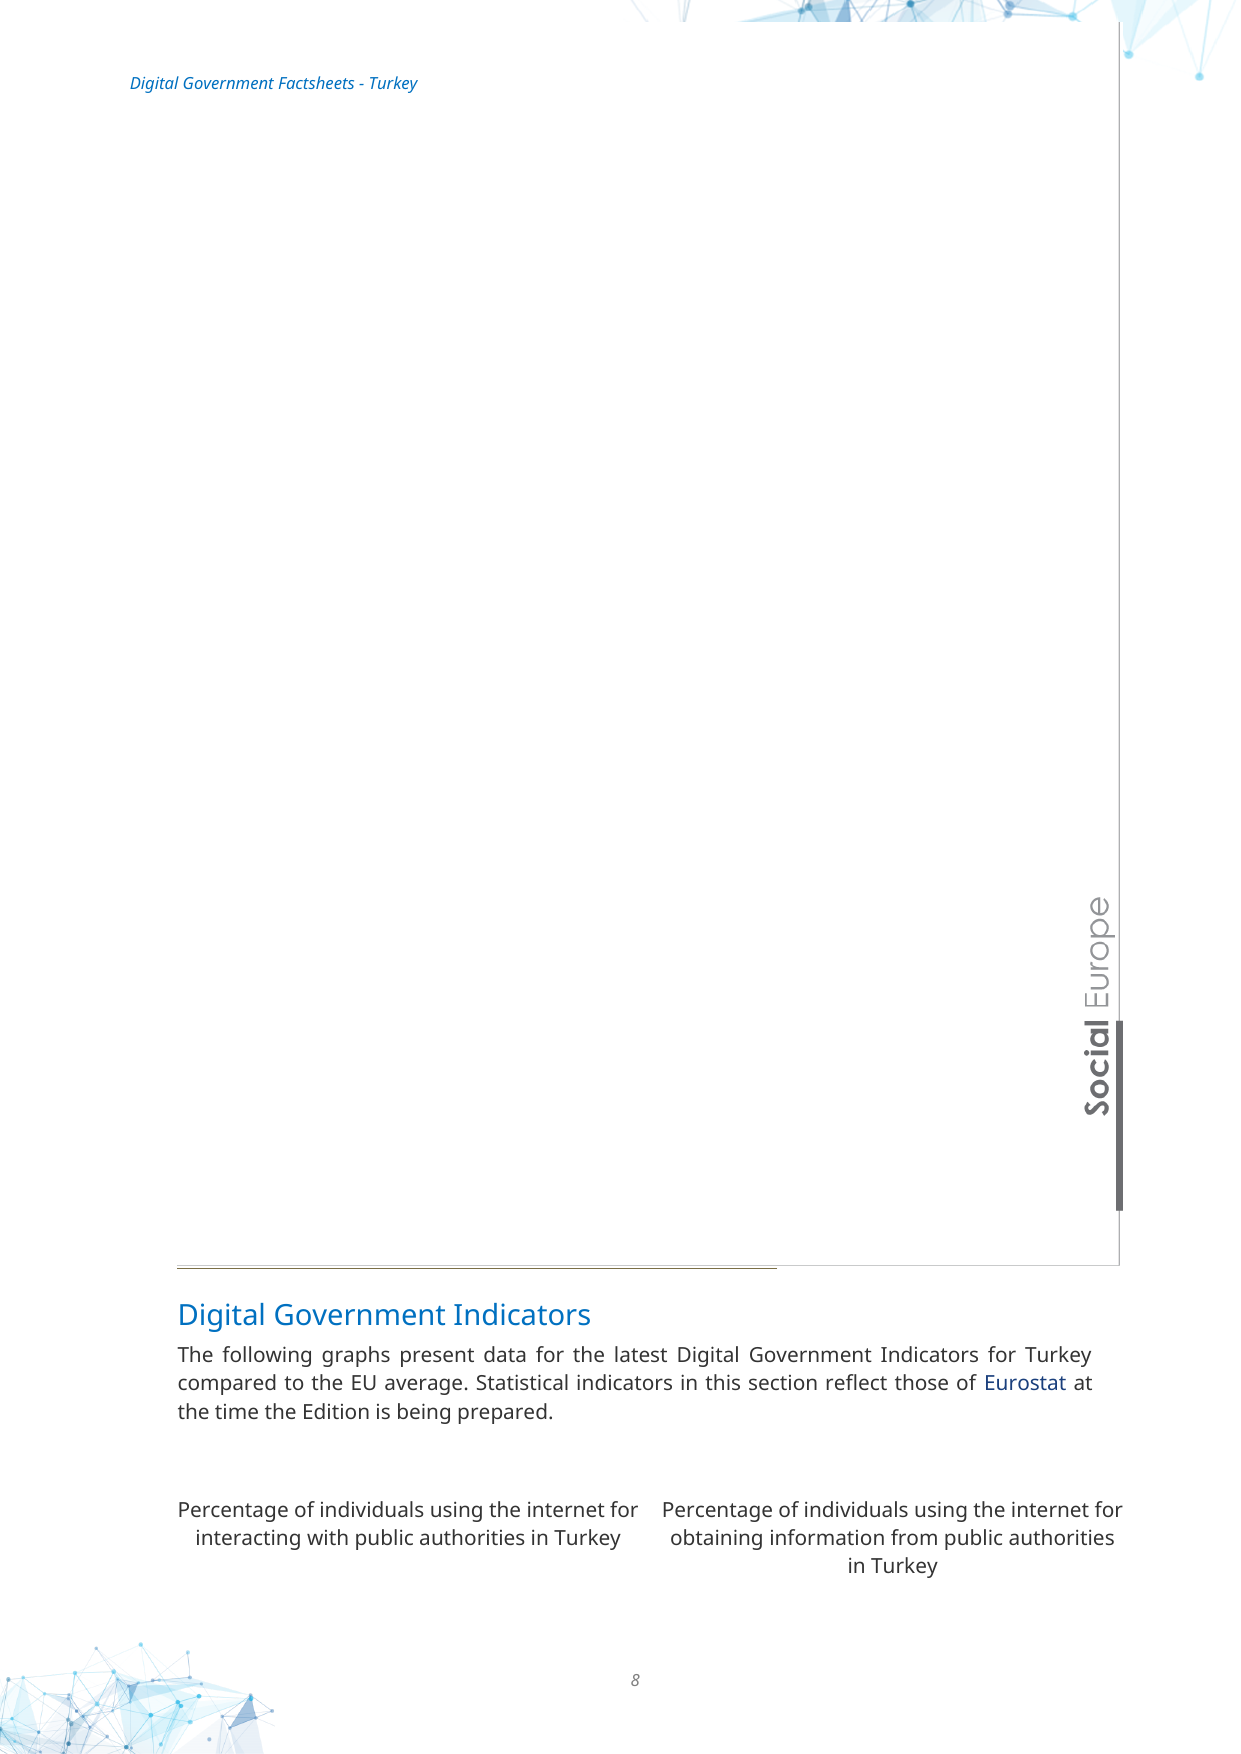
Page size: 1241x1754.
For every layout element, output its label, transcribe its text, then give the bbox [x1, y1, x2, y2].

table_header Percentage of individuals using the internet for obtaining information from public authorities in Turkey [650, 1495, 1134, 1580]
table_header Percentage of individuals using the internet for interacting with public authorities in Turkey [166, 1495, 650, 1580]
picture [177, 22, 1123, 1266]
subtitle Digital Government Indicators [177, 1294, 1092, 1334]
text The following graphs present data for the latest Digital Government Indicators for Turkey compared to the EU average. Statistical indicators in this section reflect those of Eurostat at the time the Edition is being prepared. [177, 1340, 1092, 1425]
